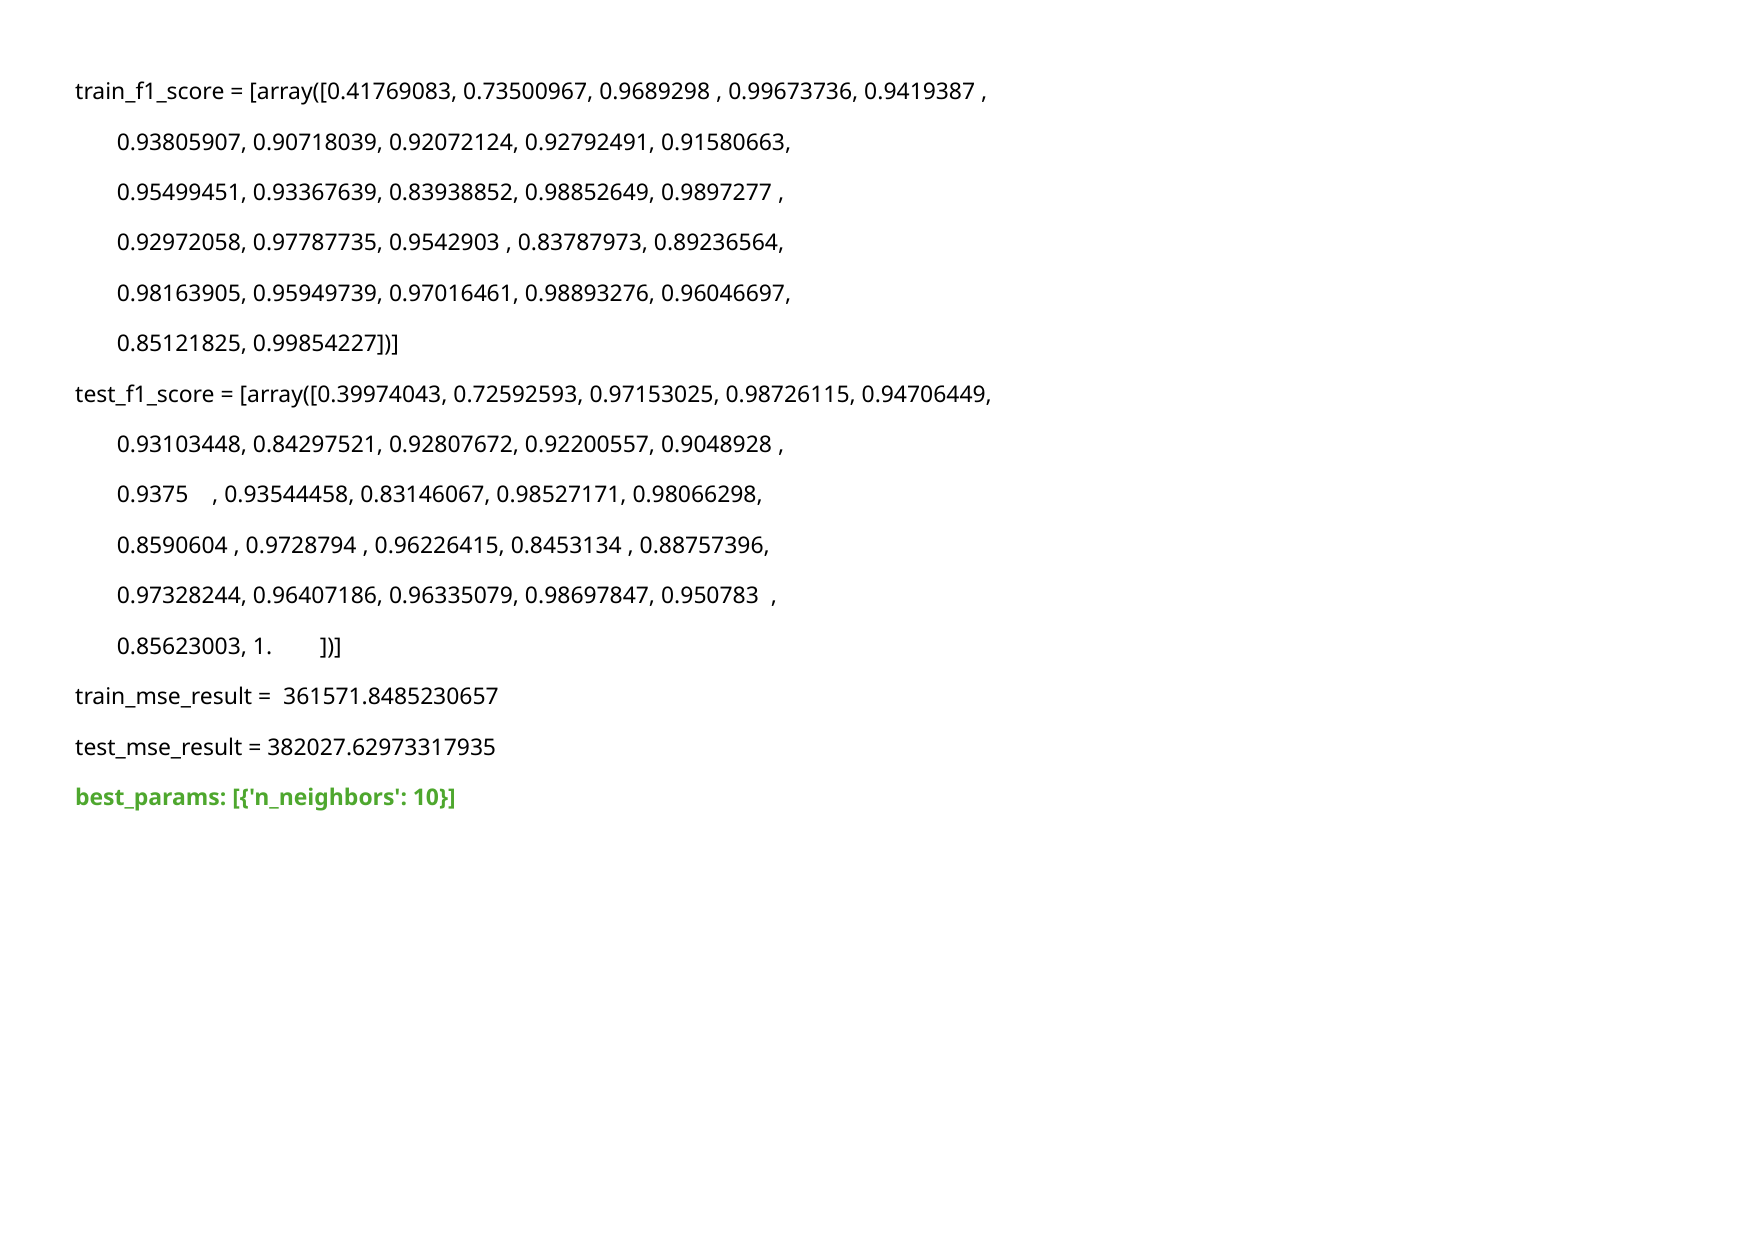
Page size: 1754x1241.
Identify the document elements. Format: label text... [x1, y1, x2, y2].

text test_mse_result = 382027.62973317935 [75, 730, 1679, 762]
text train_mse_result = 361571.8485230657 [75, 680, 1679, 711]
text 0.9375 , 0.93544458, 0.83146067, 0.98527171, 0.98066298, [75, 478, 1679, 509]
text 0.97328244, 0.96407186, 0.96335079, 0.98697847, 0.950783 , [75, 579, 1679, 610]
text 0.85623003, 1. ])] [75, 629, 1679, 661]
text 0.95499451, 0.93367639, 0.83938852, 0.98852649, 0.9897277 , [75, 176, 1679, 207]
text 0.93805907, 0.90718039, 0.92072124, 0.92792491, 0.91580663, [75, 125, 1679, 157]
text 0.98163905, 0.95949739, 0.97016461, 0.98893276, 0.96046697, [75, 277, 1679, 308]
text 0.85121825, 0.99854227])] [75, 327, 1679, 358]
text 0.8590604 , 0.9728794 , 0.96226415, 0.8453134 , 0.88757396, [75, 529, 1679, 560]
text best_params: [{'n_neighbors': 10}] [75, 781, 1679, 812]
text 0.93103448, 0.84297521, 0.92807672, 0.92200557, 0.9048928 , [75, 428, 1679, 459]
text train_f1_score = [array([0.41769083, 0.73500967, 0.9689298 , 0.99673736, 0.9419387 , [75, 75, 1679, 106]
text 0.92972058, 0.97787735, 0.9542903 , 0.83787973, 0.89236564, [75, 226, 1679, 257]
text test_f1_score = [array([0.39974043, 0.72592593, 0.97153025, 0.98726115, 0.94706449, [75, 377, 1679, 409]
